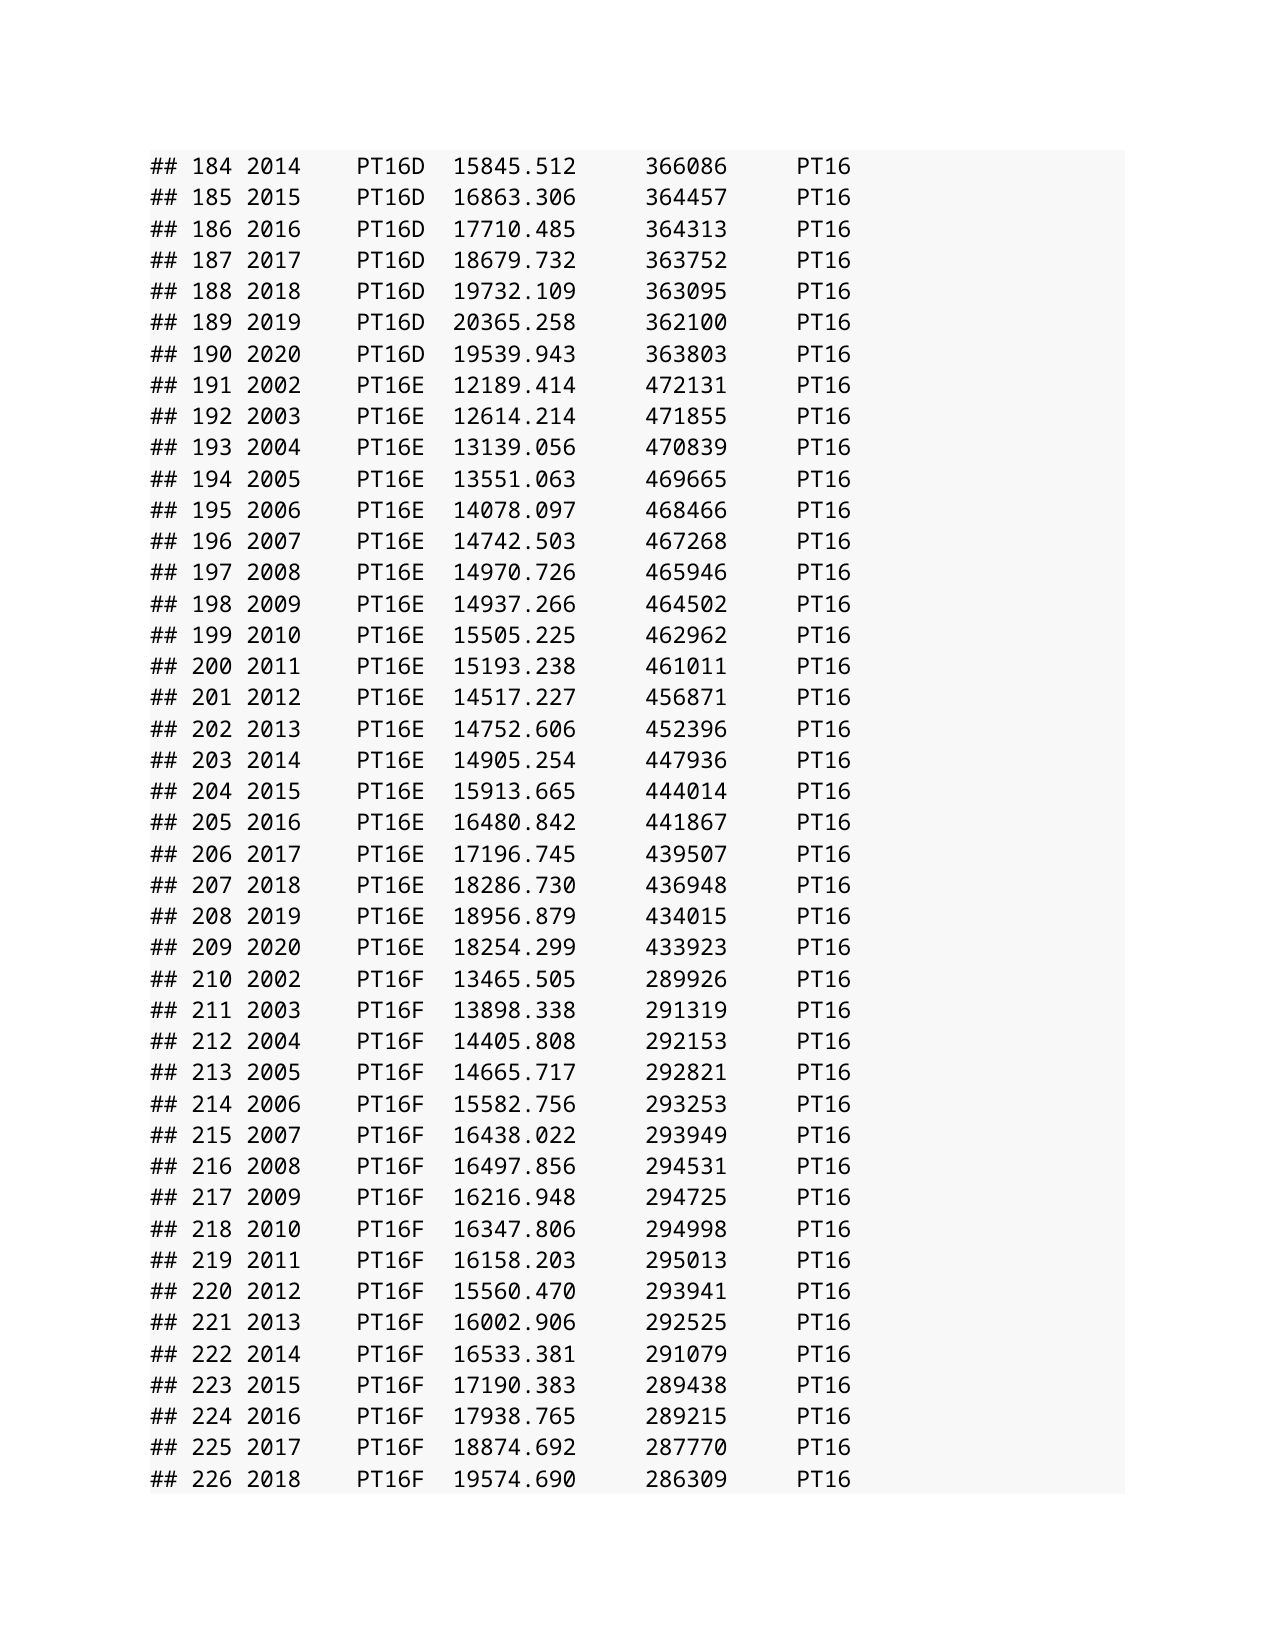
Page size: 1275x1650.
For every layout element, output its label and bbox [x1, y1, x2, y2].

text [150, 150, 1125, 1494]
